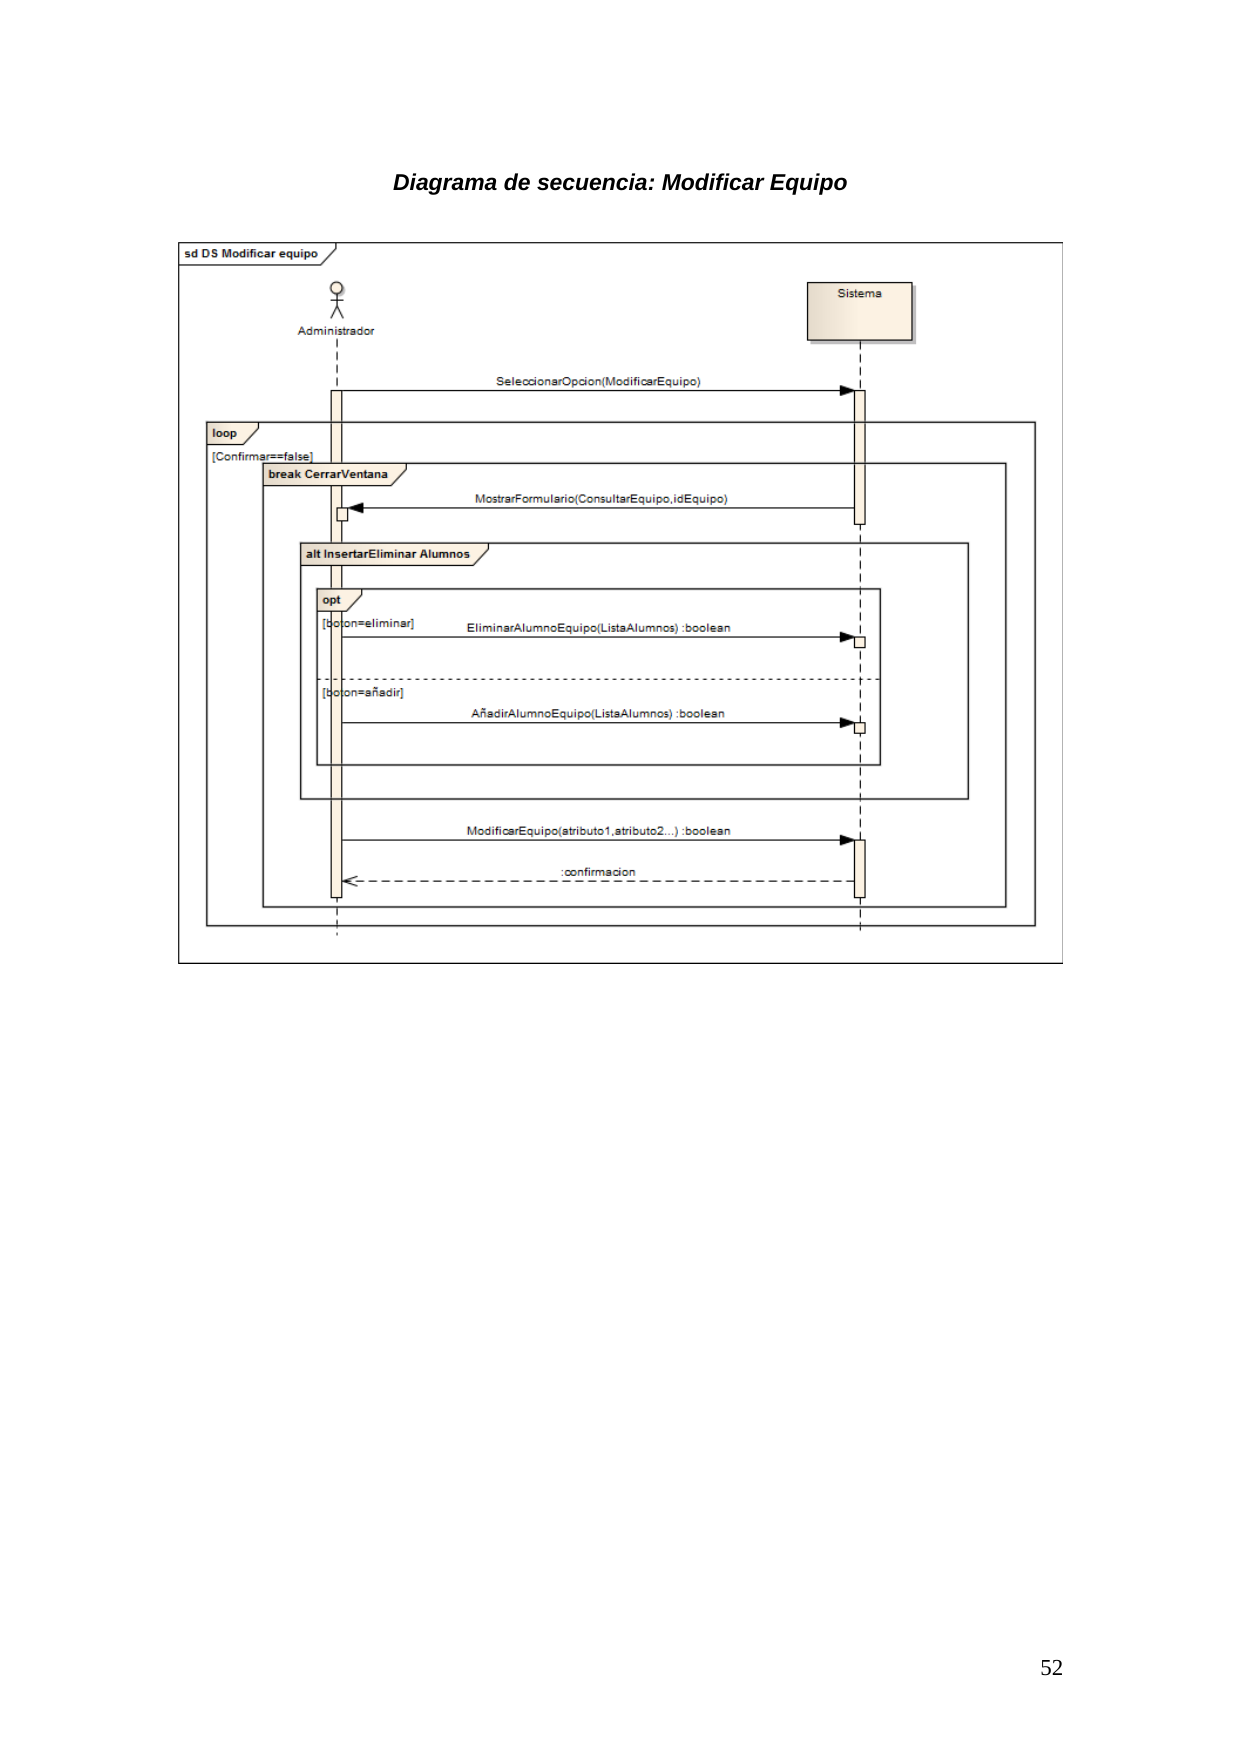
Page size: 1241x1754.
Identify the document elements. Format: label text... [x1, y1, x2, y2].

subtitle Diagrama de secuencia: Modificar Equipo [177, 168, 1063, 195]
picture [177, 242, 1063, 964]
